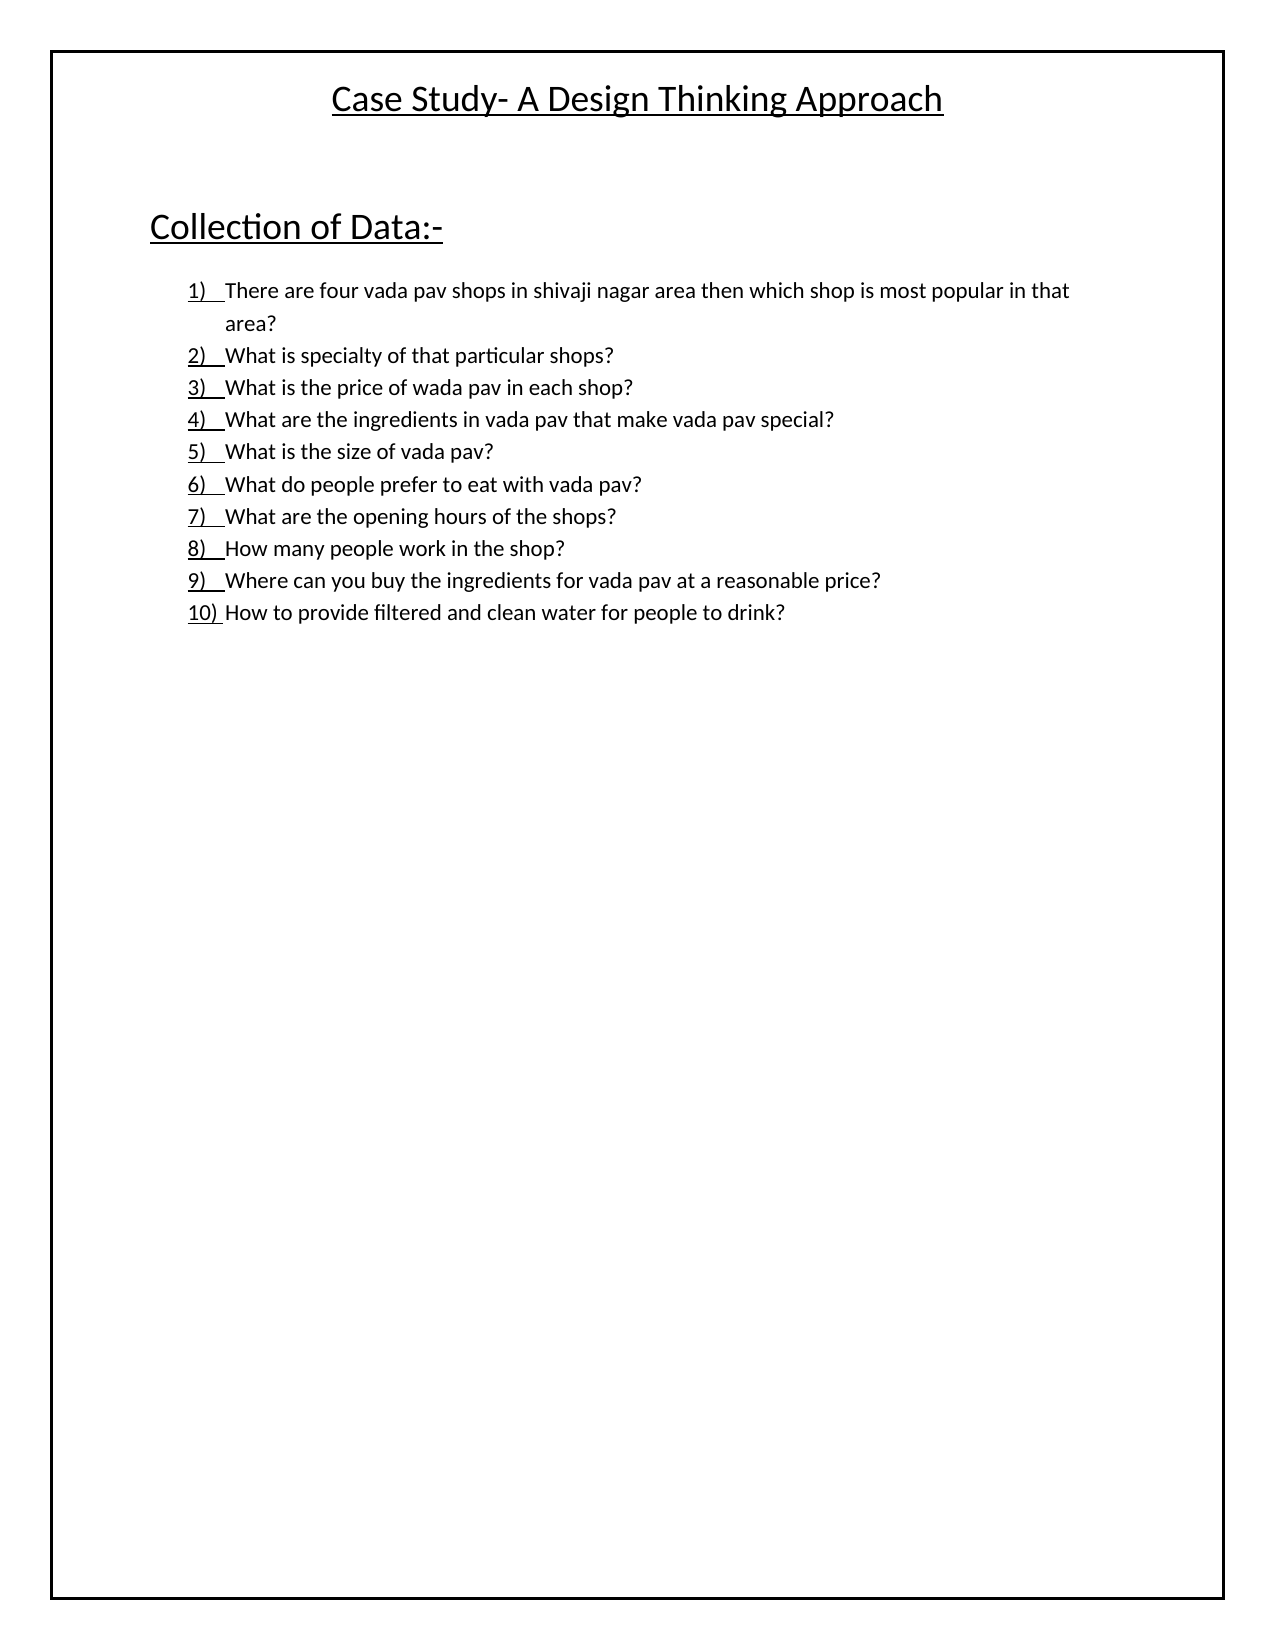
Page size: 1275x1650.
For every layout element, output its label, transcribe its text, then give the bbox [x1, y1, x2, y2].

list How to provide filtered and clean water for people to drink? [187, 598, 1125, 626]
list What are the ingredients in vada pav that make vada pav special? [187, 405, 1125, 433]
text Collection of Data:- [150, 203, 1125, 249]
list What is specialty of that particular shops? [187, 341, 1125, 369]
list What are the opening hours of the shops? [187, 502, 1125, 530]
list How many people work in the shop? [187, 534, 1125, 562]
list Where can you buy the ingredients for vada pav at a reasonable price? [187, 566, 1125, 594]
list What is the size of vada pav? [187, 437, 1125, 466]
list What is the price of wada pav in each shop? [187, 373, 1125, 401]
list What do people prefer to eat with vada pav? [187, 470, 1125, 498]
list There are four vada pav shops in shivaji nagar area then which shop is most popular in that area? [187, 277, 1125, 337]
